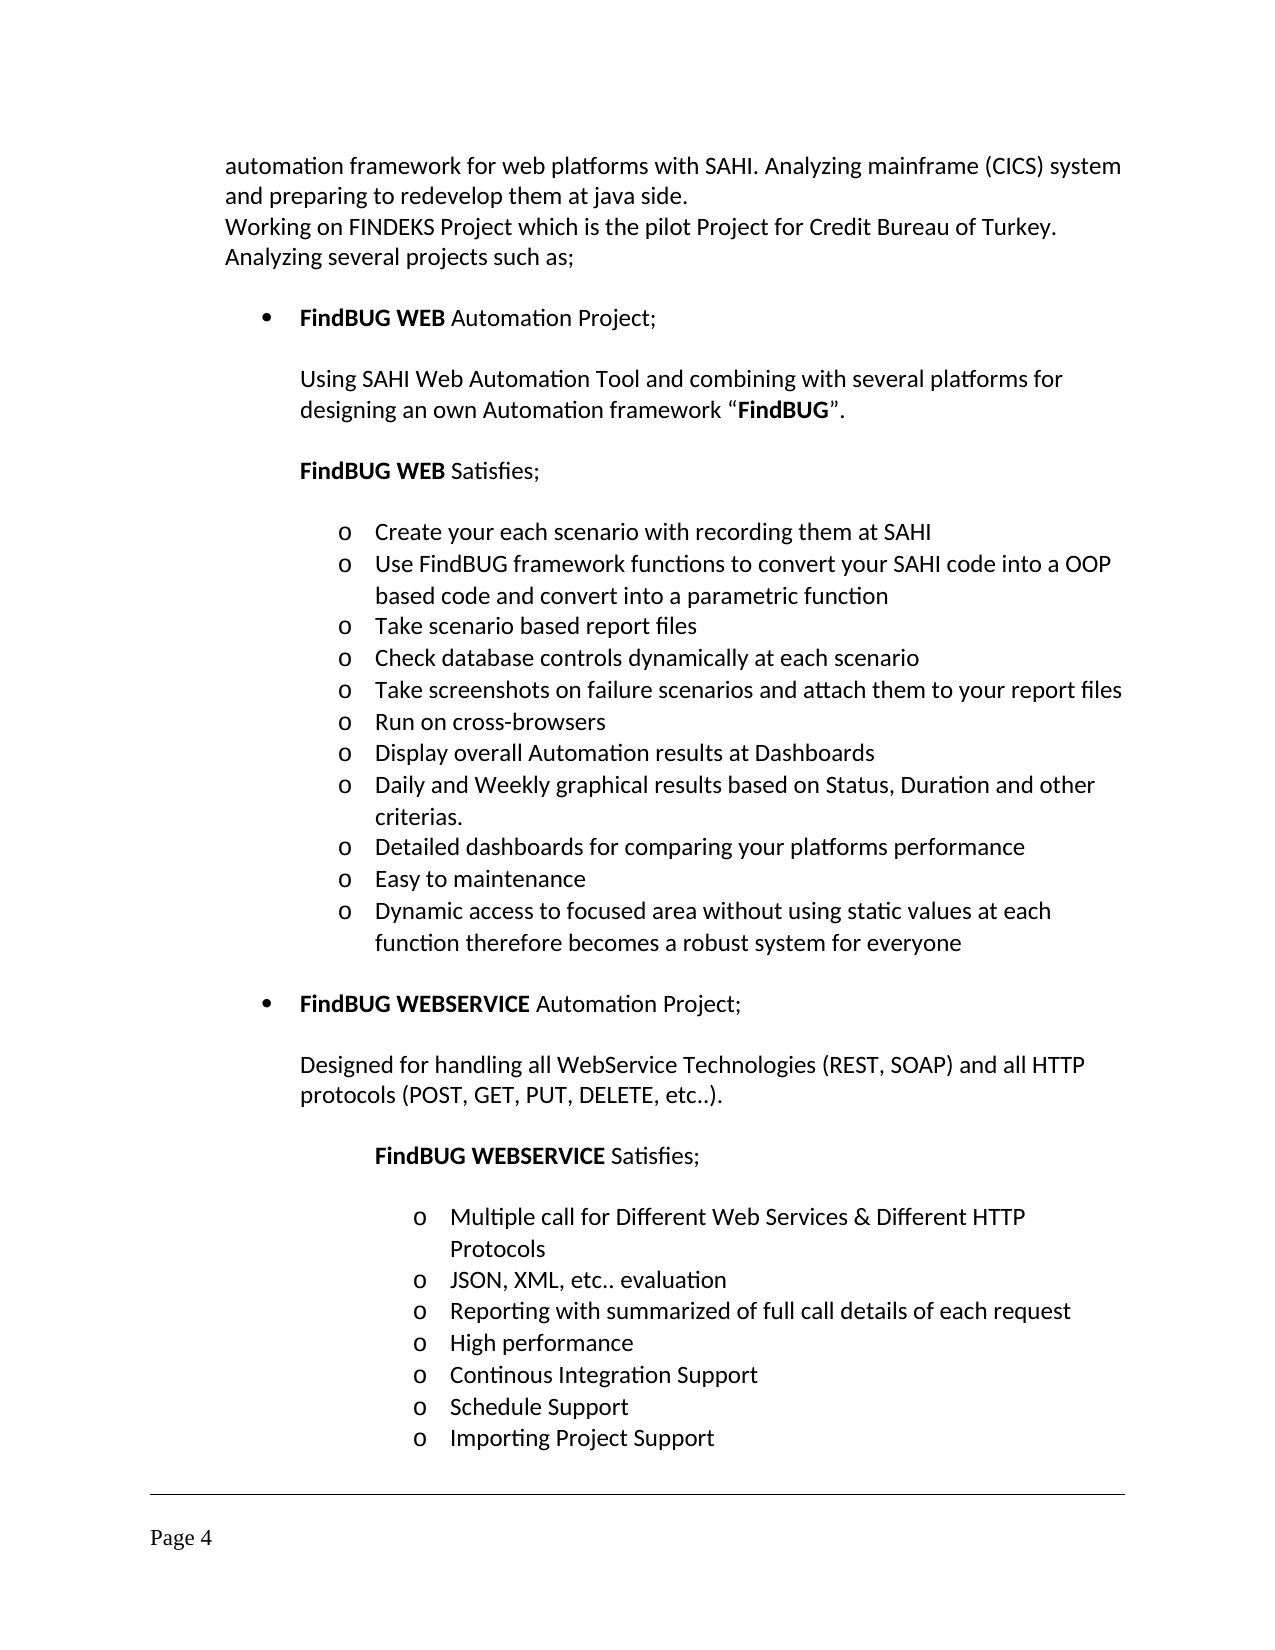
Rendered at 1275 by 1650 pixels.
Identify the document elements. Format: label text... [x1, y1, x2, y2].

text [225, 150, 1125, 211]
list Detailed dashboards for comparing your platforms performance [337, 831, 1125, 863]
list Create your each scenario with recording them at SAHI [337, 516, 1125, 548]
list Continous Integration Support [412, 1359, 1125, 1391]
list Use FindBUG framework functions to convert your SAHI code into a OOP based code and convert into a parametric function [337, 548, 1125, 610]
text Using SAHI Web Automation Tool and combining with several platforms for designing an own Automation framework “FindBUG”. [300, 364, 1125, 425]
list Reporting with summarized of full call details of each request [412, 1296, 1125, 1327]
list Take scenario based report files [337, 610, 1125, 642]
list Easy to maintenance [337, 863, 1125, 895]
list Multiple call for Different Web Services & Different HTTP Protocols [412, 1201, 1125, 1264]
list Check database controls dynamically at each scenario [337, 642, 1125, 674]
list Importing Project Support [412, 1423, 1125, 1454]
list FindBUG WEBSERVICE Automation Project; [262, 988, 1125, 1018]
list Daily and Weekly graphical results based on Status, Duration and other criterias. [337, 769, 1125, 831]
list Dynamic access to focused area without using static values at each function therefore becomes a robust system for everyone [337, 895, 1125, 957]
list Schedule Support [412, 1391, 1125, 1423]
text FindBUG WEBSERVICE Satisfies; [300, 1140, 1125, 1171]
list FindBUG WEB Automation Project; [262, 303, 1125, 333]
list JSON, XML, etc.. evaluation [412, 1264, 1125, 1296]
list High performance [412, 1327, 1125, 1359]
text Designed for handling all WebService Technologies (REST, SOAP) and all HTTP protocols (POST, GET, PUT, DELETE, etc..). [300, 1049, 1125, 1110]
text Working on FINDEKS Project which is the pilot Project for Credit Bureau of Turkey. Analyzing several projects such as; [225, 211, 1125, 272]
list Display overall Automation results at Dashboards [337, 737, 1125, 769]
text FindBUG WEB Satisfies; [300, 455, 1125, 486]
list Take screenshots on failure scenarios and attach them to your report files [337, 674, 1125, 706]
list Run on cross-browsers [337, 706, 1125, 737]
